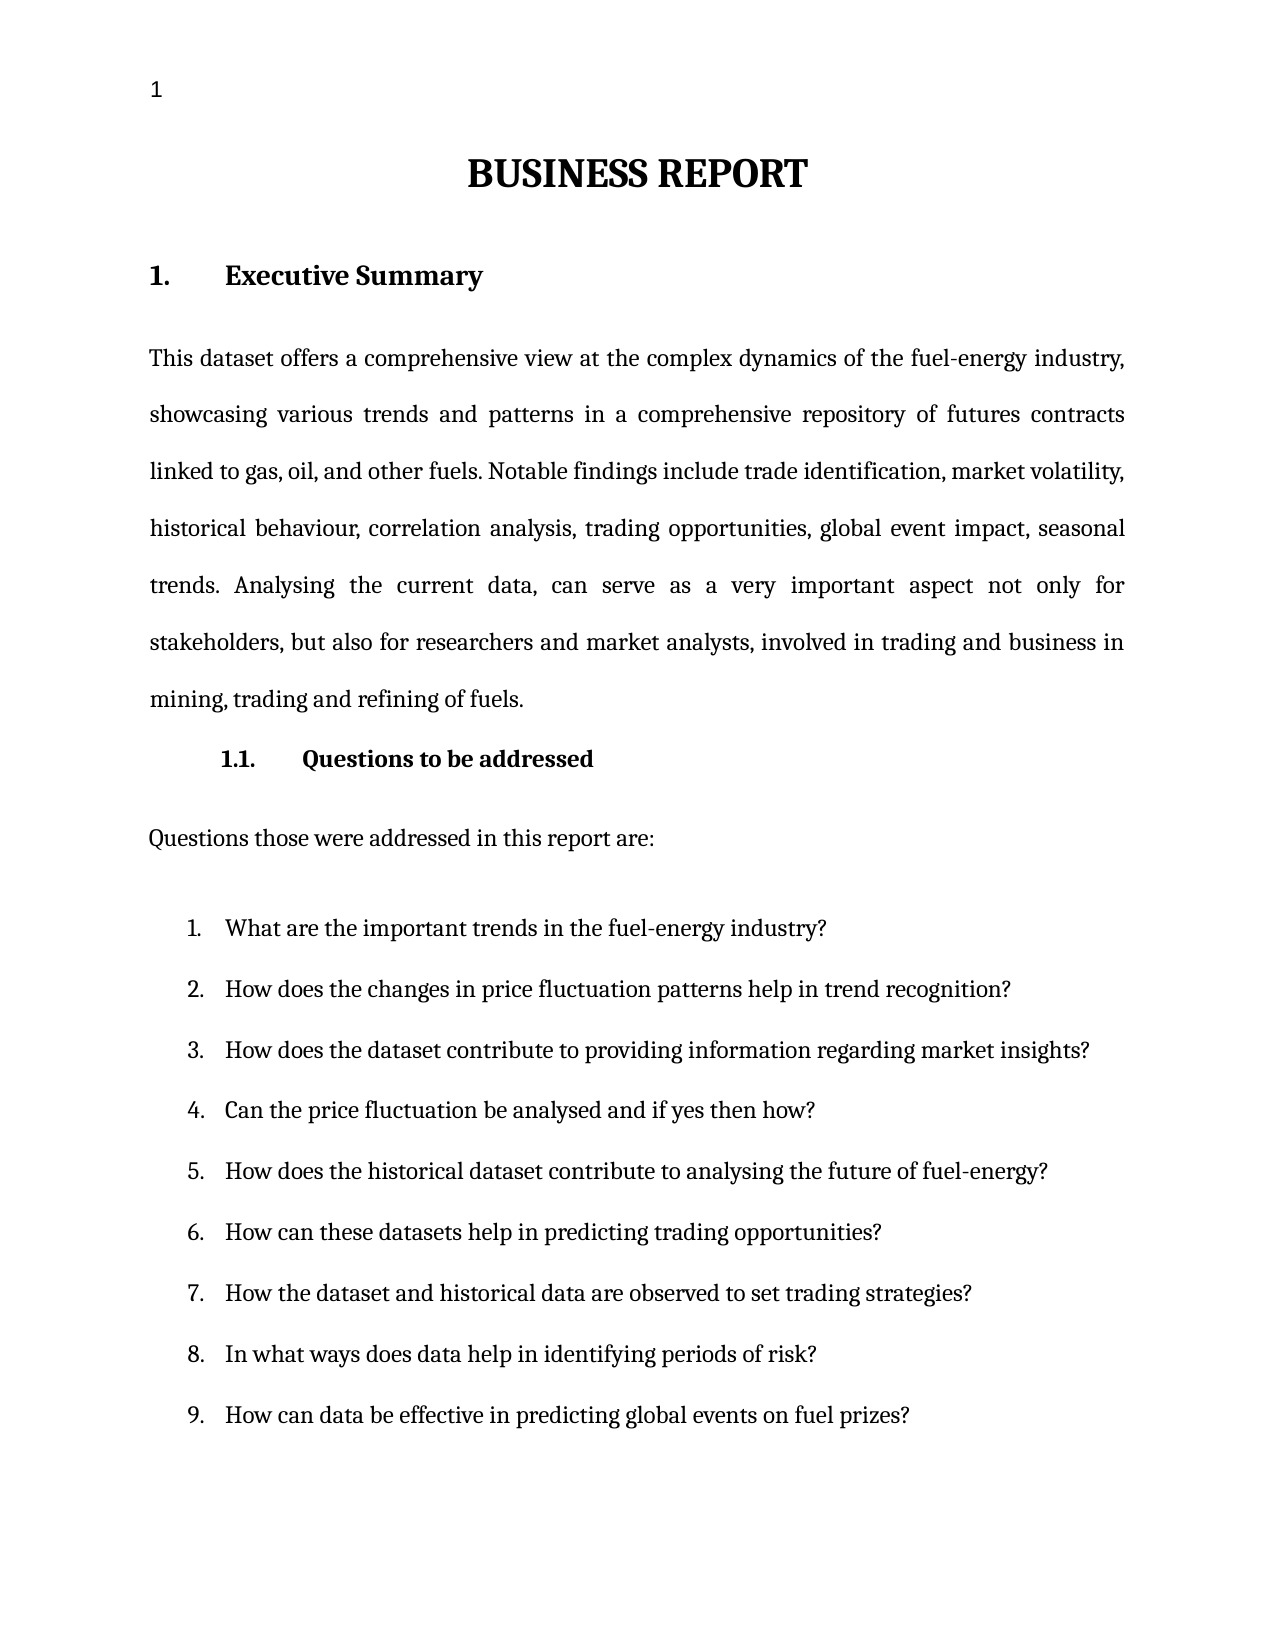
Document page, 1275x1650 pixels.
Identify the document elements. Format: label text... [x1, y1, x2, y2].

subtitle BUSINESS REPORT [150, 150, 1125, 198]
list How can data be effective in predicting global events on fuel prizes? [187, 1401, 1126, 1429]
list How can these datasets help in predicting trading opportunities? [187, 1218, 1126, 1247]
text Questions those were addressed in this report are: [148, 824, 1126, 853]
list What are the important trends in the fuel-energy industry? [187, 914, 1126, 943]
list How the dataset and historical data are observed to set trading strategies? [187, 1279, 1126, 1308]
list In what ways does data help in identifying periods of risk? [187, 1340, 1126, 1368]
list How does the dataset contribute to providing information regarding market insights? [187, 1036, 1126, 1064]
list Can the price fluctuation be analysed and if yes then how? [187, 1096, 1126, 1125]
subtitle 1. Executive Summary [150, 259, 1125, 292]
list How does the historical dataset contribute to analysing the future of fuel-energy? [187, 1157, 1126, 1186]
list How does the changes in price fluctuation patterns help in trend recognition? [187, 975, 1126, 1003]
text This dataset offers a comprehensive view at the complex dynamics of the fuel-energy industry, showcasing various trends and patterns in a comprehensive repository of futures contracts linked to gas, oil, and other fuels. Notable findings include trade identification, market volatility, historical behaviour, correlation analysis, trading opportunities, global event impact, seasonal trends. Analysing the current data, can serve as a very important aspect not only for stakeholders, but also for researchers and market analysts, involved in trading and business in mining, trading and refining of fuels. [148, 343, 1126, 713]
subtitle 1.1. Questions to be addressed [150, 745, 1125, 774]
